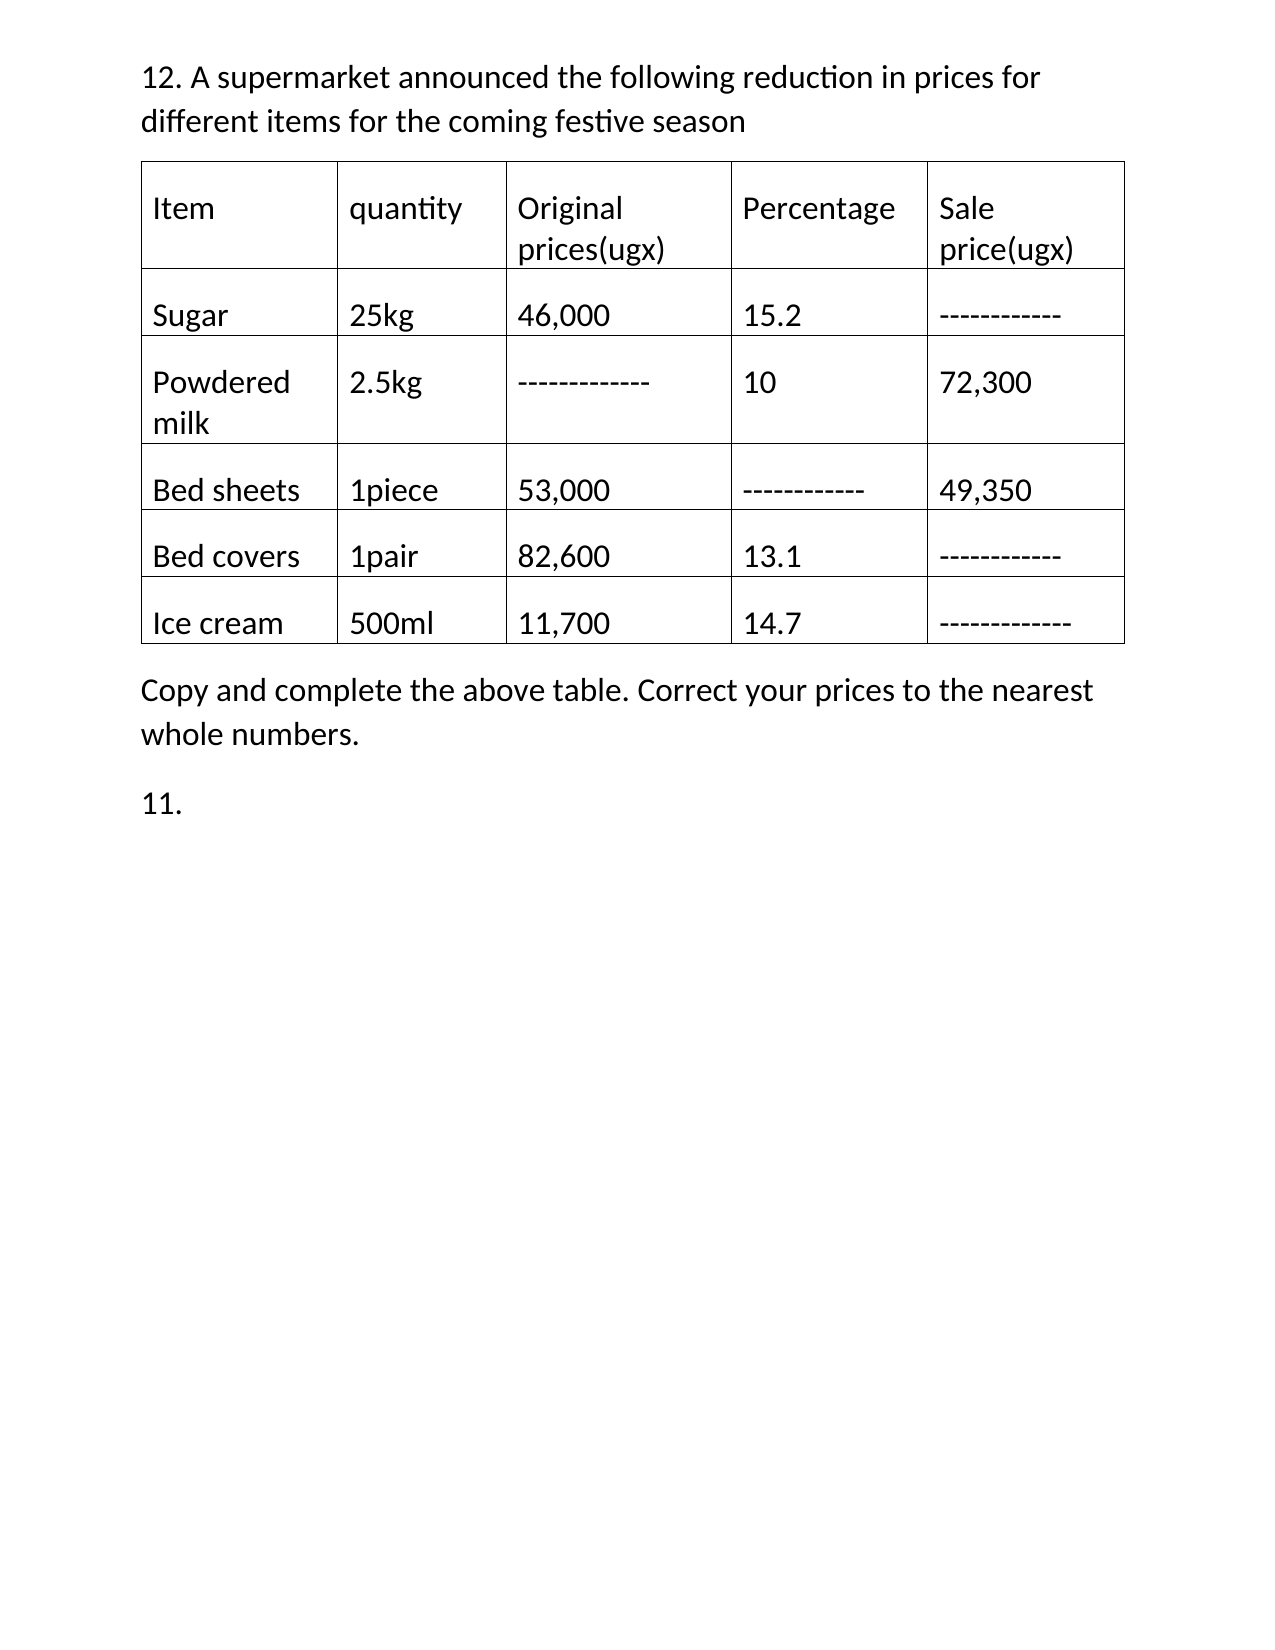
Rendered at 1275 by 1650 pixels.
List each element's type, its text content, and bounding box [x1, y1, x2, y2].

table_cell Bed covers [142, 510, 337, 576]
table_cell 25kg [338, 269, 506, 335]
text Copy and complete the above table. Correct your prices to the nearest whole numbers. [141, 669, 1125, 754]
table_cell 46,000 [507, 269, 731, 335]
table_cell ------------- [928, 577, 1124, 643]
table_cell 10 [732, 336, 927, 443]
table_cell ------------- [507, 336, 731, 443]
table_cell 1pair [338, 510, 506, 576]
table_header quantity [338, 162, 506, 268]
table_header Sale price(ugx) [928, 162, 1124, 268]
table_header Original prices(ugx) [507, 162, 731, 268]
table_cell Ice cream [142, 577, 337, 643]
table_header Item [142, 162, 337, 268]
table_cell 82,600 [507, 510, 731, 576]
table_cell 15.2 [732, 269, 927, 335]
table_cell 2.5kg [338, 336, 506, 443]
table_cell Powdered milk [142, 336, 337, 443]
table_header Percentage [732, 162, 927, 268]
table_cell ------------ [928, 269, 1124, 335]
table_cell ------------ [928, 510, 1124, 576]
table_cell 11,700 [507, 577, 731, 643]
table_cell 14.7 [732, 577, 927, 643]
table_cell 500ml [338, 577, 506, 643]
table_cell 53,000 [507, 444, 731, 509]
table_cell 13.1 [732, 510, 927, 576]
text 11. [141, 782, 1125, 823]
table_cell 1piece [338, 444, 506, 509]
table_cell Sugar [142, 269, 337, 335]
table_cell 72,300 [928, 336, 1124, 443]
table_cell Bed sheets [142, 444, 337, 509]
text 12. A supermarket announced the following reduction in prices for different items for the coming festive season [141, 56, 1125, 141]
table_cell ------------ [732, 444, 927, 509]
table_cell 49,350 [928, 444, 1124, 509]
